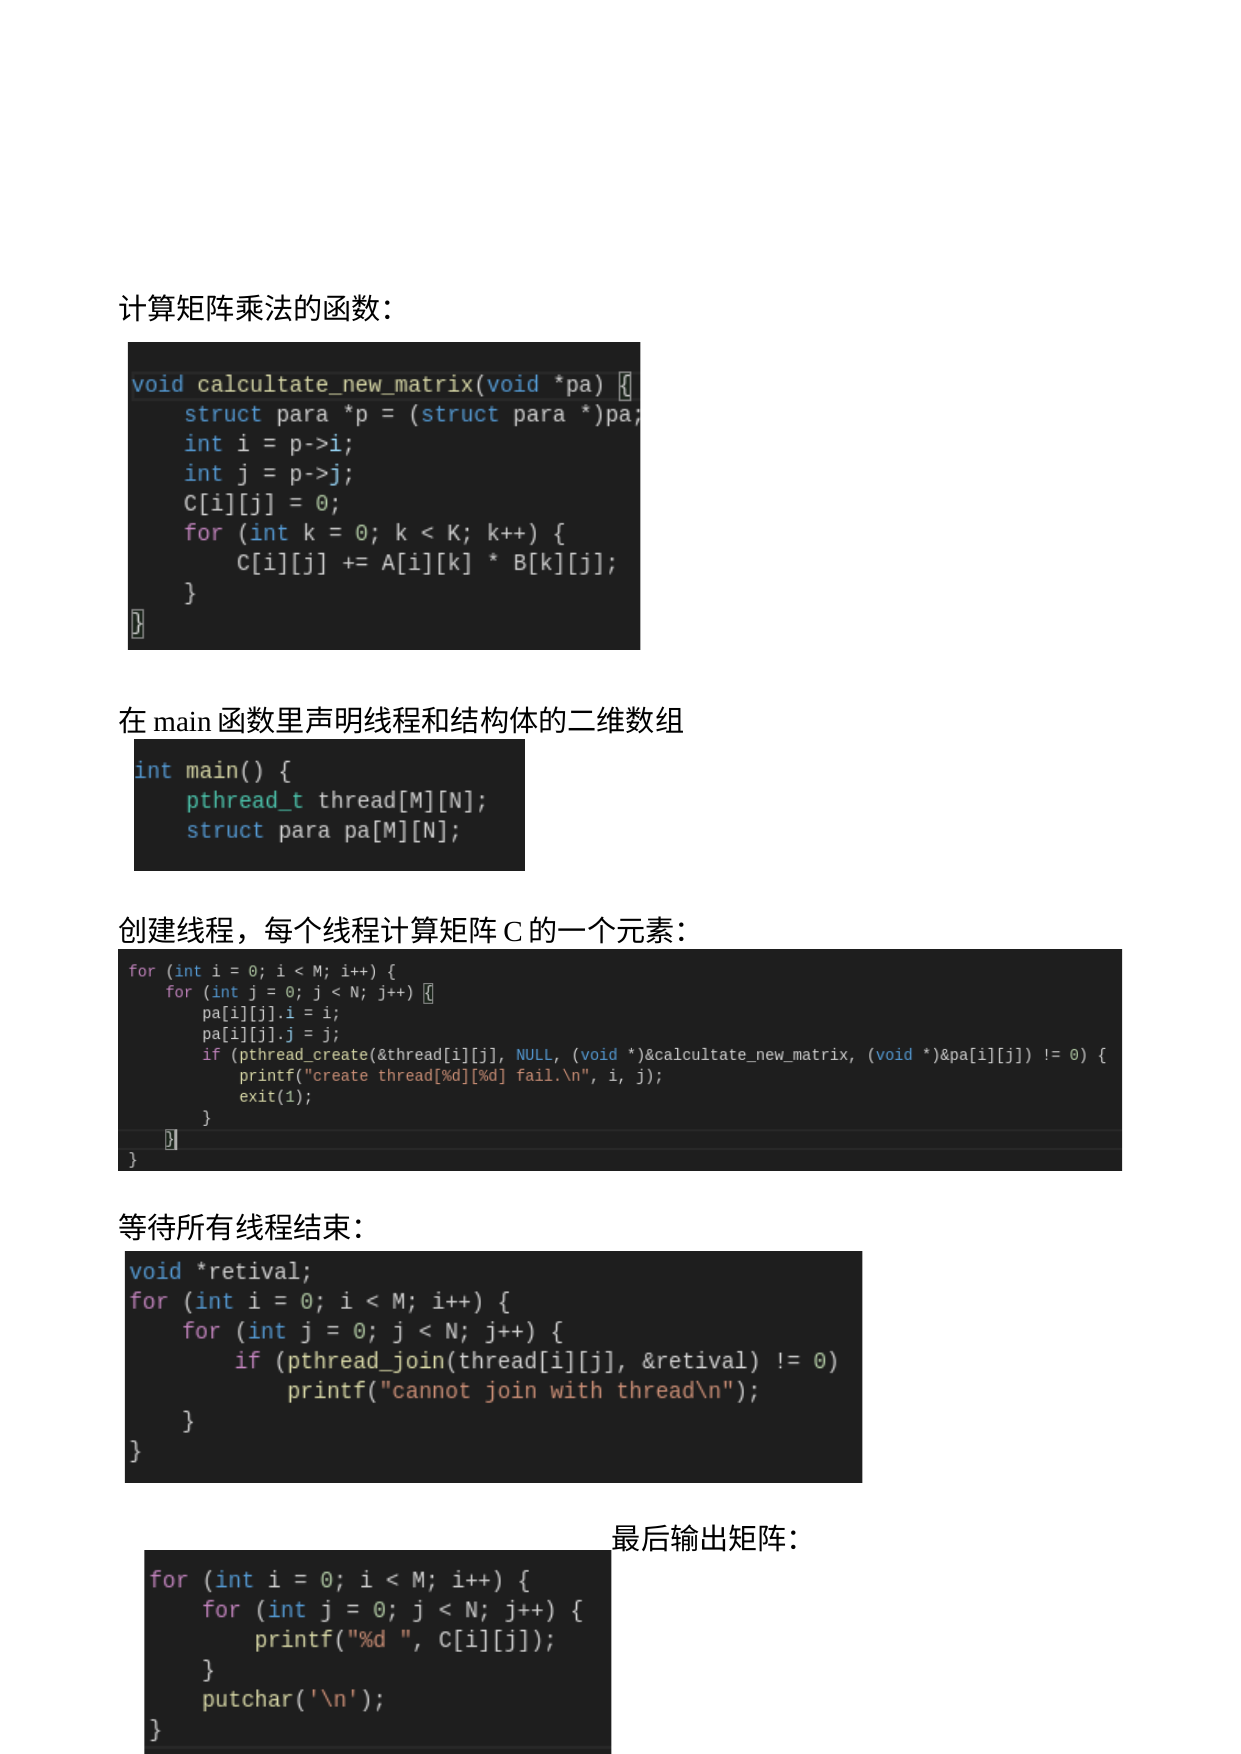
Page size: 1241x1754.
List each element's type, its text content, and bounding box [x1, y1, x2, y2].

text 计算矩阵乘法的函数： [118, 286, 1122, 328]
picture [127, 342, 641, 650]
picture [118, 949, 1123, 1171]
picture [124, 1251, 863, 1483]
text 在main函数里声明线程和结构体的二维数组 [118, 697, 1122, 739]
text 创建线程，每个线程计算矩阵C的一个元素： [118, 907, 1122, 949]
text 最后输出矩阵： [118, 1515, 1122, 1557]
picture [134, 739, 525, 871]
picture [144, 1550, 612, 1754]
text 等待所有线程结束： [118, 1204, 1122, 1247]
